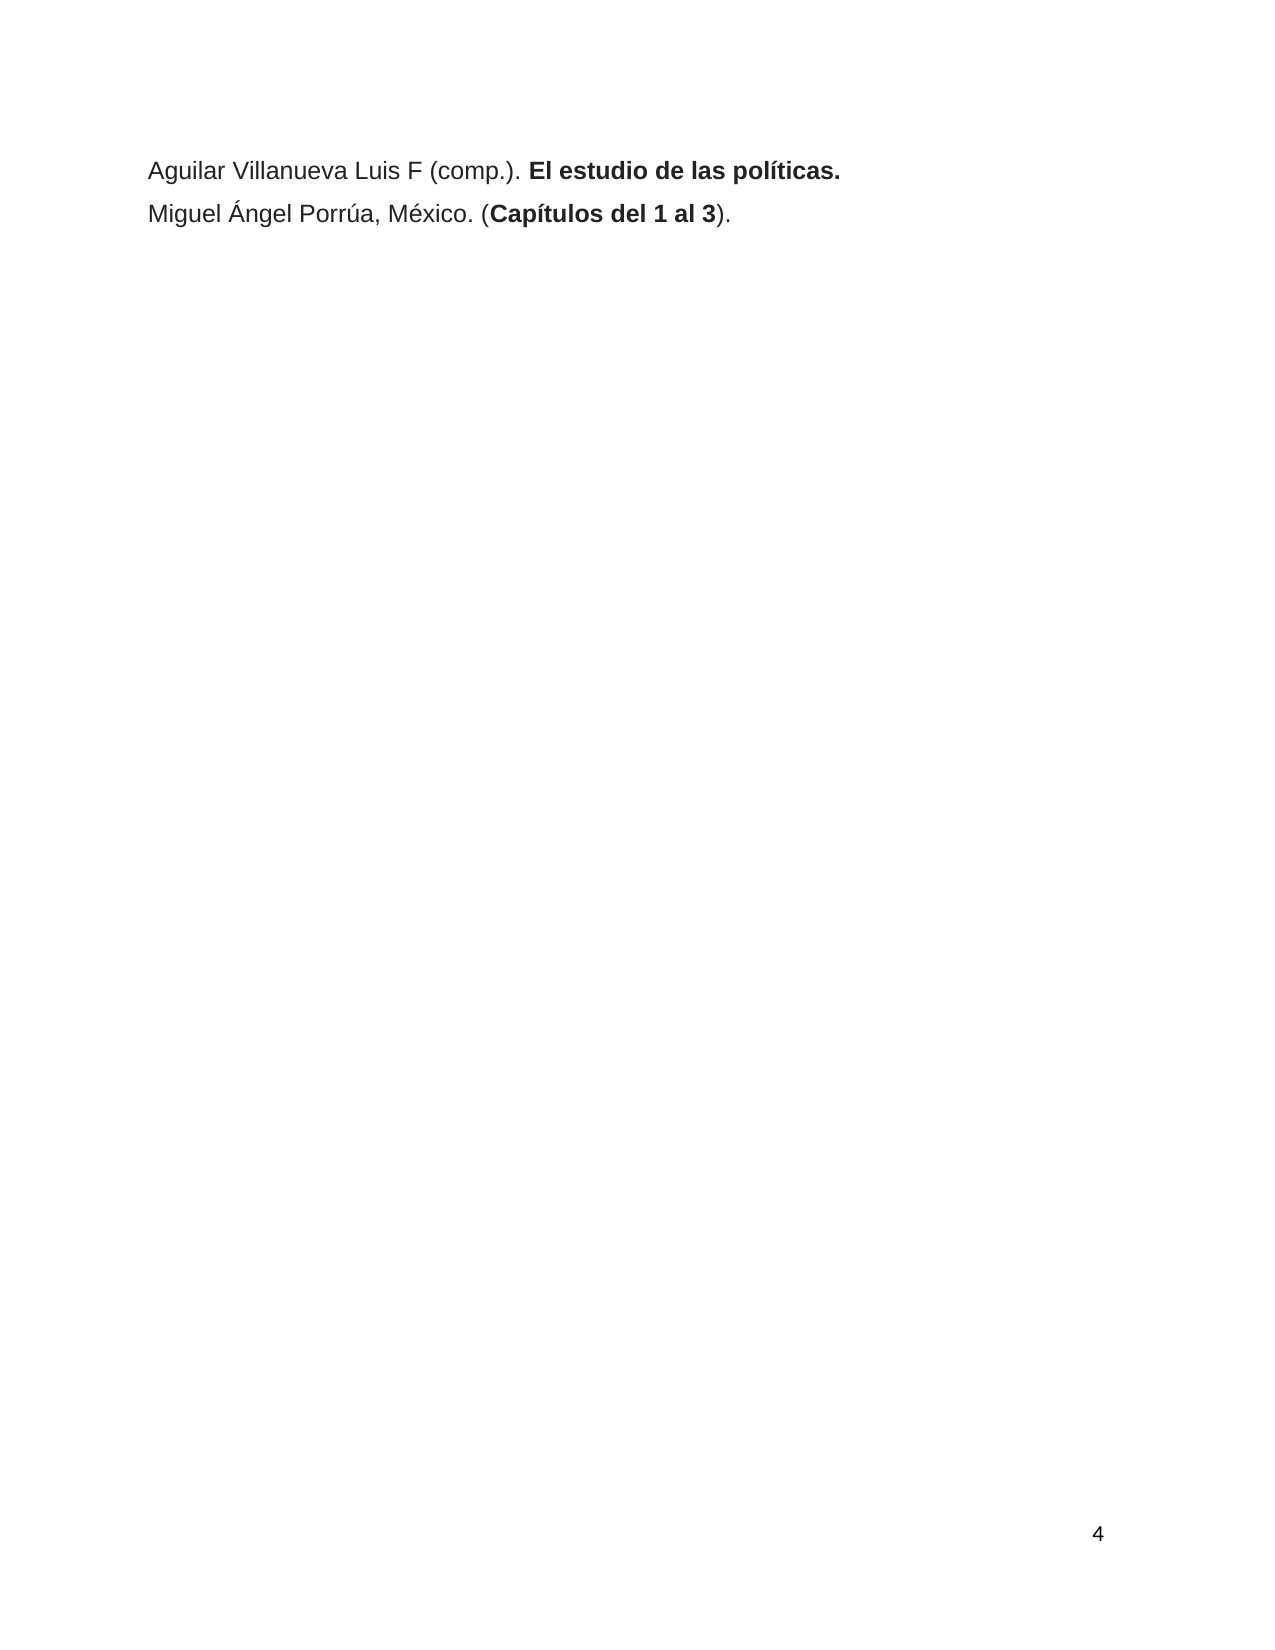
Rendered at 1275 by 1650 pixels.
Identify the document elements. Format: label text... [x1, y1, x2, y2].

text Aguilar Villanueva Luis F (comp.). El estudio de las políticas. [148, 156, 1127, 185]
text Miguel Ángel Porrúa, México. (Capítulos del 1 al 3). [148, 199, 1127, 228]
